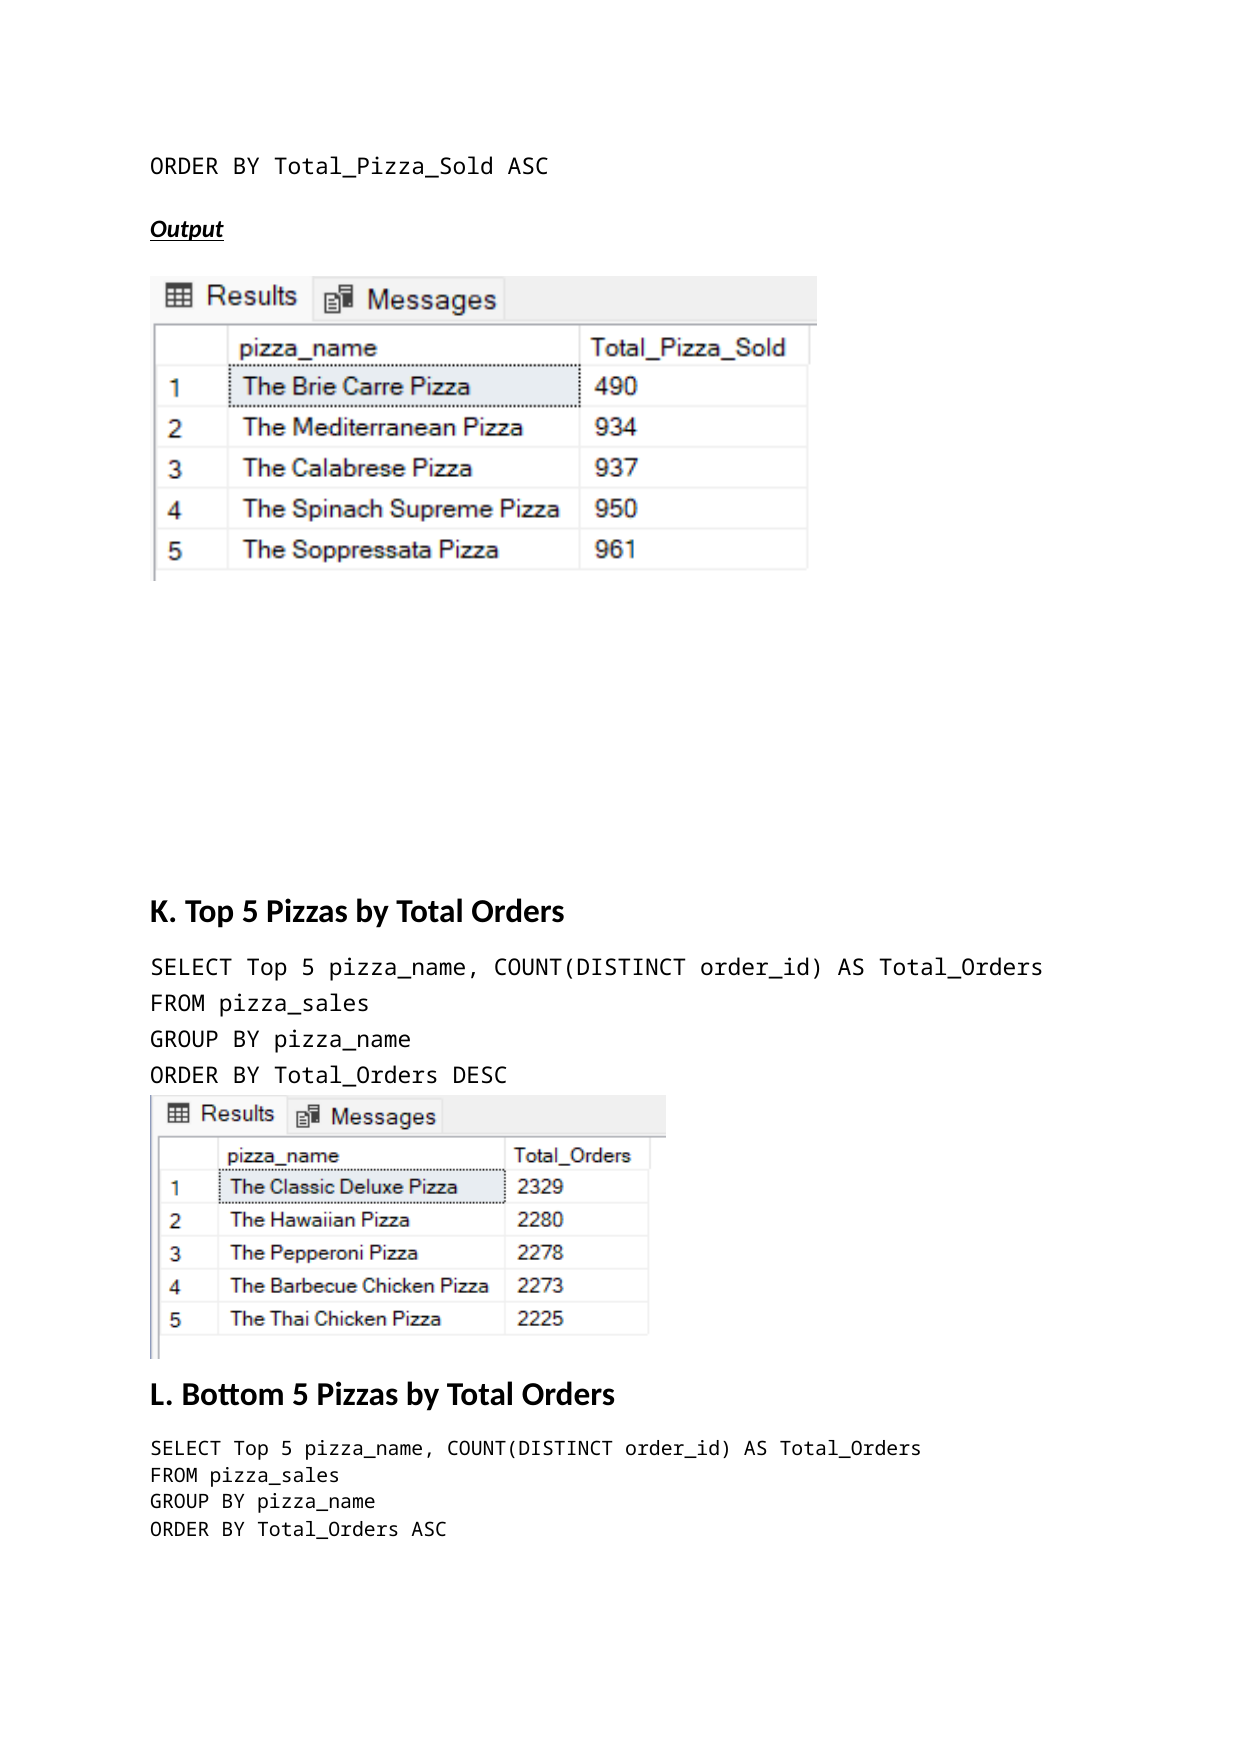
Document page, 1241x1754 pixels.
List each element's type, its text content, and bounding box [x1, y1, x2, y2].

picture [150, 276, 817, 581]
text L. Bottom 5 Pizzas by Total Orders [150, 1373, 1090, 1413]
text K. Top 5 Pizzas by Total Orders [150, 890, 1090, 931]
text FROM pizza_sales [150, 1461, 1090, 1488]
text GROUP BY pizza_name [150, 1488, 1090, 1515]
picture [150, 1095, 666, 1359]
text SELECT Top 5 pizza_name, COUNT(DISTINCT order_id) AS Total_Orders [150, 951, 1090, 983]
text GROUP BY pizza_name [150, 1023, 1090, 1054]
text ORDER BY Total_Orders ASC [150, 1515, 1090, 1542]
text Output [150, 213, 1090, 244]
text SELECT Top 5 pizza_name, COUNT(DISTINCT order_id) AS Total_Orders [150, 1434, 1090, 1461]
text FROM pizza_sales [150, 987, 1090, 1018]
text ORDER BY Total_Orders DESC [150, 1059, 1090, 1090]
text ORDER BY Total_Pizza_Sold ASC [150, 150, 1090, 181]
